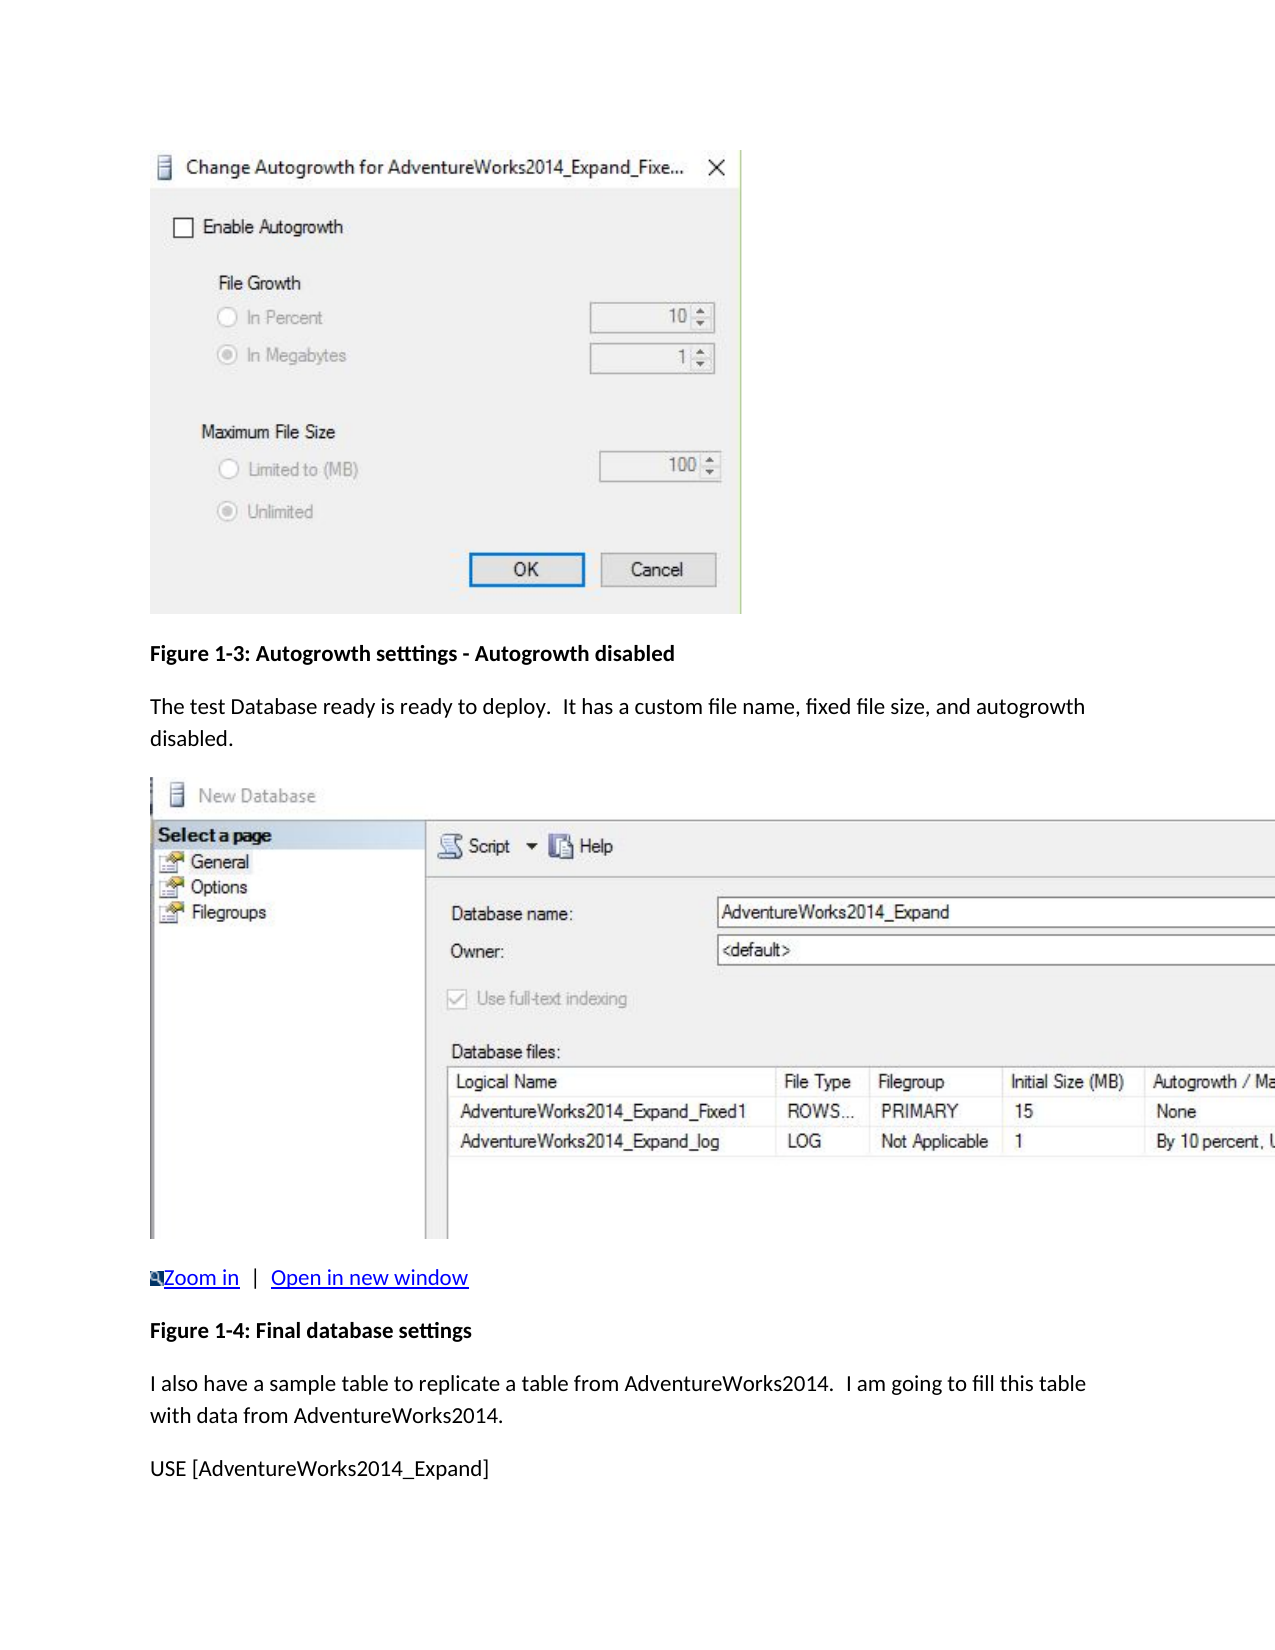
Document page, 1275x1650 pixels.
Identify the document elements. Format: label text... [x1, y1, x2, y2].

text I also have a sample table to replicate a table from AdventureWorks2014. I am going to fill this table with data from AdventureWorks2014. [150, 1369, 1125, 1429]
text Zoom in | Open in new window [150, 1263, 1125, 1291]
text USE [AdventureWorks2014_Expand] [150, 1454, 1125, 1482]
picture [150, 777, 1275, 1239]
picture [150, 1271, 164, 1286]
text Figure 1-4: Final database settings [150, 1316, 1125, 1344]
text Figure 1-3: Autogrowth setttings - Autogrowth disabled [150, 639, 1125, 667]
picture [150, 150, 742, 614]
text The test Database ready is ready to deploy. It has a custom file name, fixed file size, and autogrowth disabled. [150, 692, 1125, 752]
